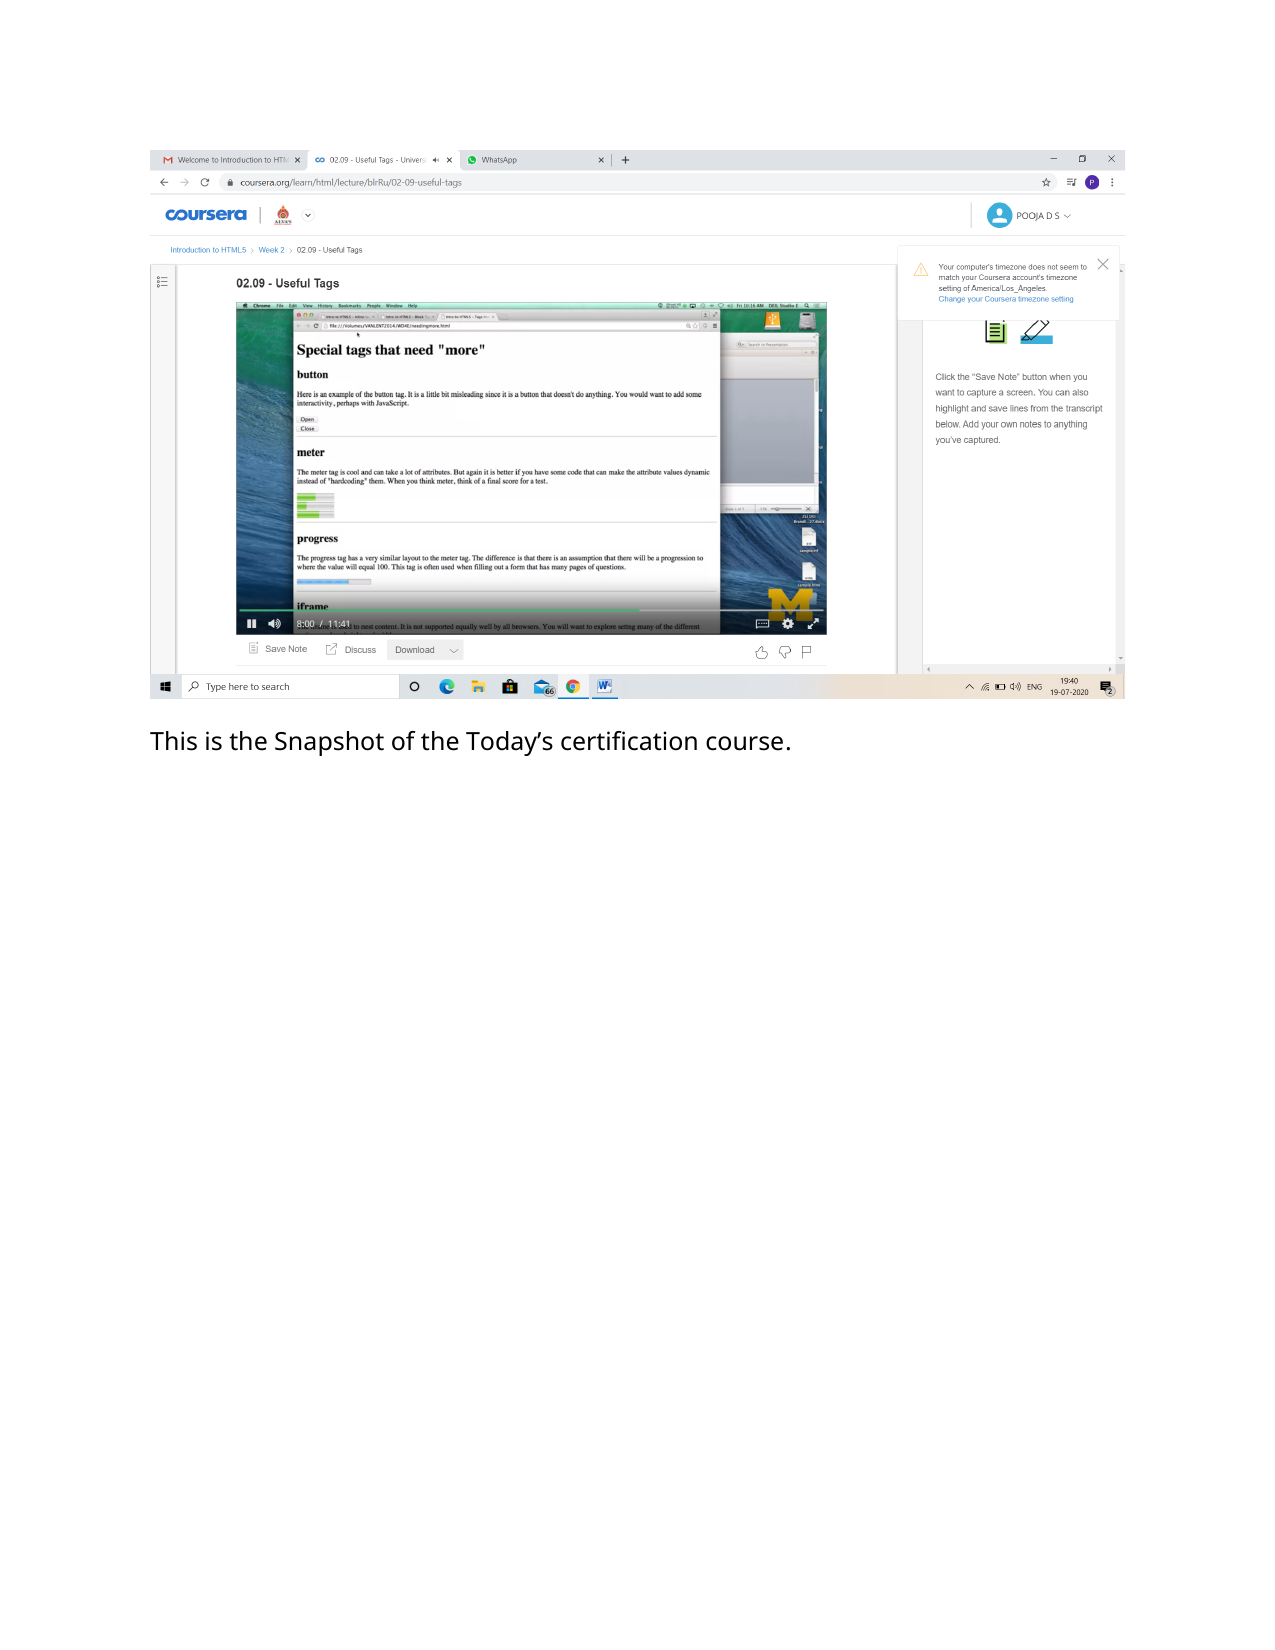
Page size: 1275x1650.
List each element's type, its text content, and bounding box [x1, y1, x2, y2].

text This is the Snapshot of the Today’s certification course. [150, 723, 1125, 757]
picture [150, 150, 1125, 699]
